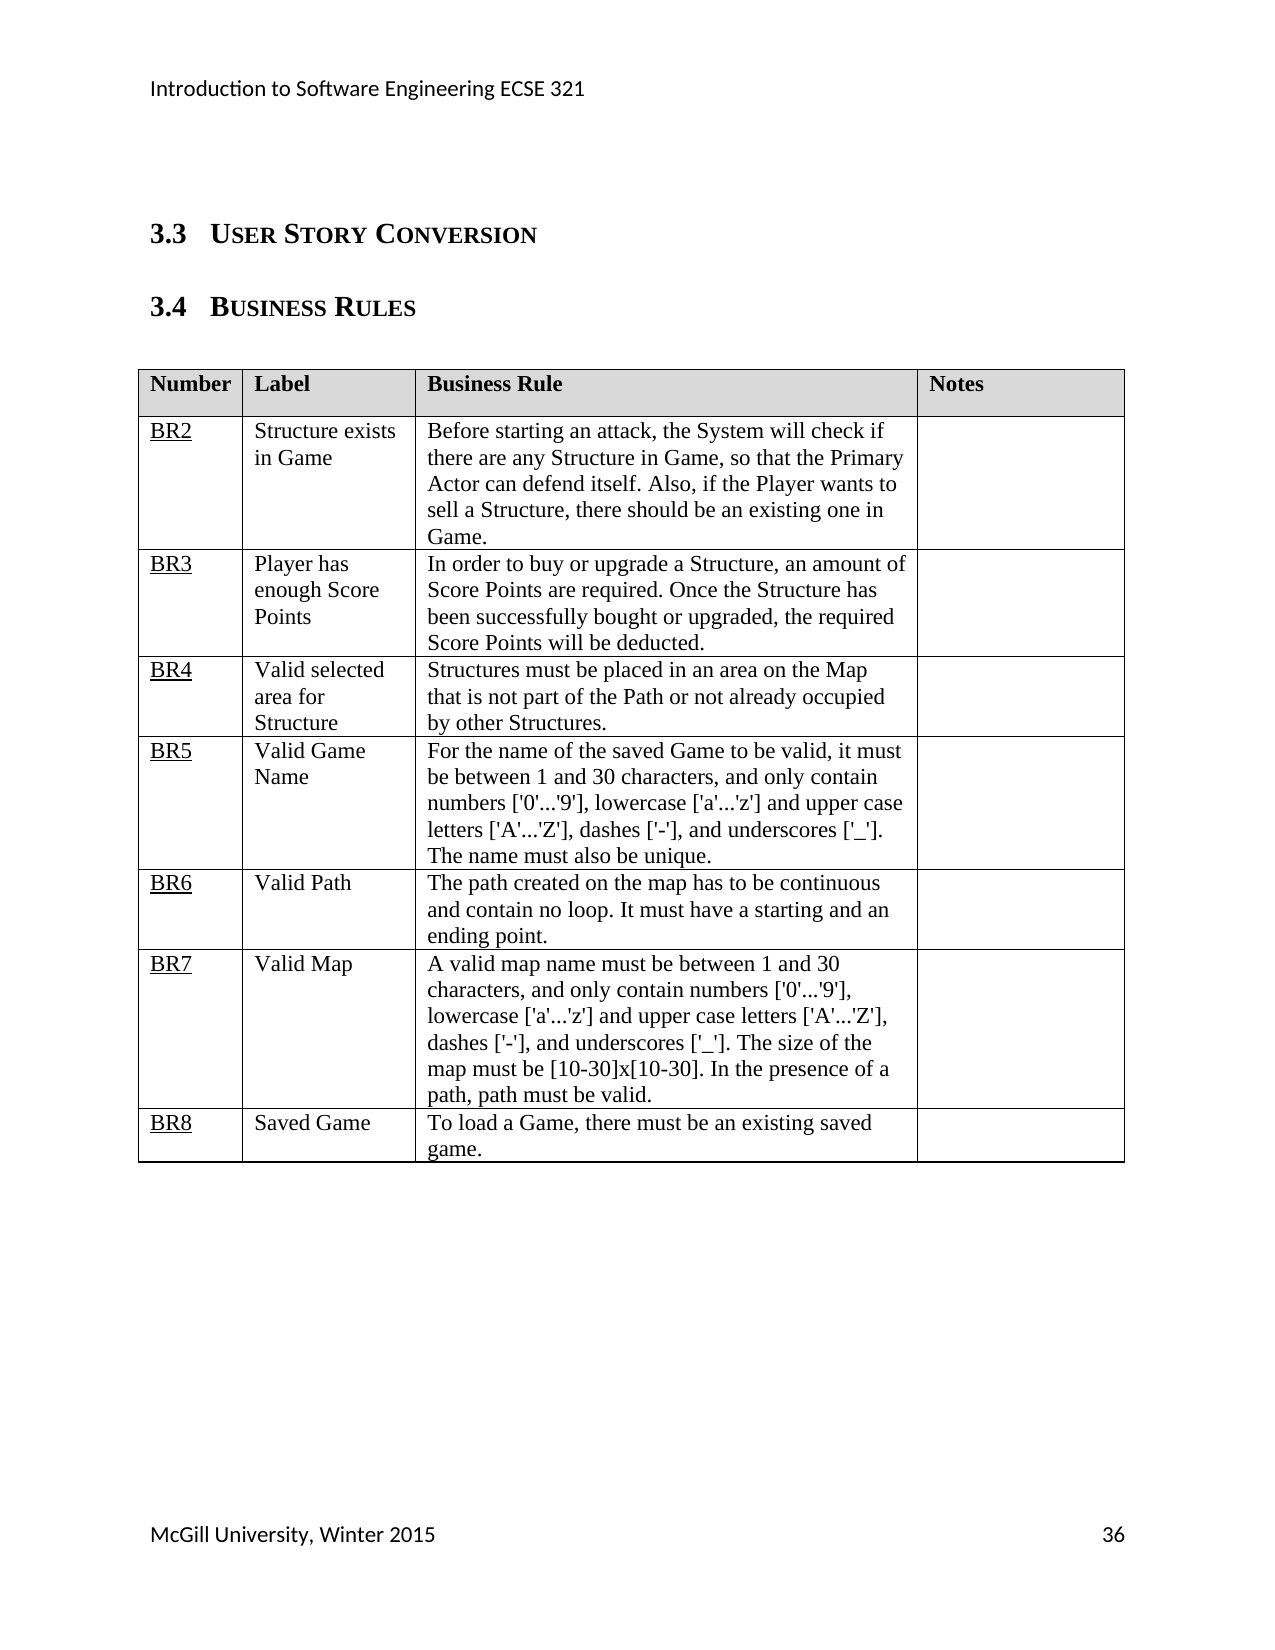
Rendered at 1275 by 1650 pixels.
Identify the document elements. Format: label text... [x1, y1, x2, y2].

table_header Notes [918, 370, 1124, 416]
table_cell [918, 737, 1124, 868]
subtitle Business Rules [150, 289, 1125, 366]
table_cell [918, 417, 1124, 549]
table_header Business Rule [416, 370, 917, 416]
table_cell BR7 [139, 950, 242, 1108]
table_header Label [243, 370, 415, 416]
table_cell Valid Game Name [243, 737, 415, 868]
table_cell [918, 550, 1124, 656]
table_cell Saved Game [243, 1109, 415, 1161]
table_cell BR3 [139, 550, 242, 656]
table_cell The path created on the map has to be continuous and contain no loop. It must have a starting and an ending point. [416, 870, 917, 948]
table_cell BR8 [139, 1109, 242, 1161]
table_cell Structure exists in Game [243, 417, 415, 549]
table_cell BR2 [139, 417, 242, 549]
table_cell A valid map name must be between 1 and 30 characters, and only contain numbers ['0'...'9'], lowercase ['a'...'z'] and upper case letters ['A'...'Z'], dashes ['-'], and underscores ['_']. The size of the map must be [10-30]x[10-30]. In the presence of a path, path must be valid. [416, 950, 917, 1108]
table_header Number [139, 370, 242, 416]
table_cell [918, 1109, 1124, 1161]
table_cell In order to buy or upgrade a Structure, an amount of Score Points are required. Once the Structure has been successfully bought or upgraded, the required Score Points will be deducted. [416, 550, 917, 656]
table_cell Valid Map [243, 950, 415, 1108]
table_cell BR5 [139, 737, 242, 868]
table_cell BR6 [139, 870, 242, 948]
table_cell To load a Game, there must be an existing saved game. [416, 1109, 917, 1161]
table_cell [918, 870, 1124, 948]
table_cell For the name of the saved Game to be valid, it must be between 1 and 30 characters, and only contain numbers ['0'...'9'], lowercase ['a'...'z'] and upper case letters ['A'...'Z'], dashes ['-'], and underscores ['_']. The name must also be unique. [416, 737, 917, 868]
table_cell Valid selected area for Structure [243, 657, 415, 736]
table_cell Player has enough Score Points [243, 550, 415, 656]
subtitle User Story Conversion [150, 216, 1125, 249]
table_cell BR4 [139, 657, 242, 736]
table_cell Valid Path [243, 870, 415, 948]
table_cell Before starting an attack, the System will check if there are any Structure in Game, so that the Primary Actor can defend itself. Also, if the Player wants to sell a Structure, there should be an existing one in Game. [416, 417, 917, 549]
table_cell Structures must be placed in an area on the Map that is not part of the Path or not already occupied by other Structures. [416, 657, 917, 736]
table_cell [918, 657, 1124, 736]
table_cell [918, 950, 1124, 1108]
